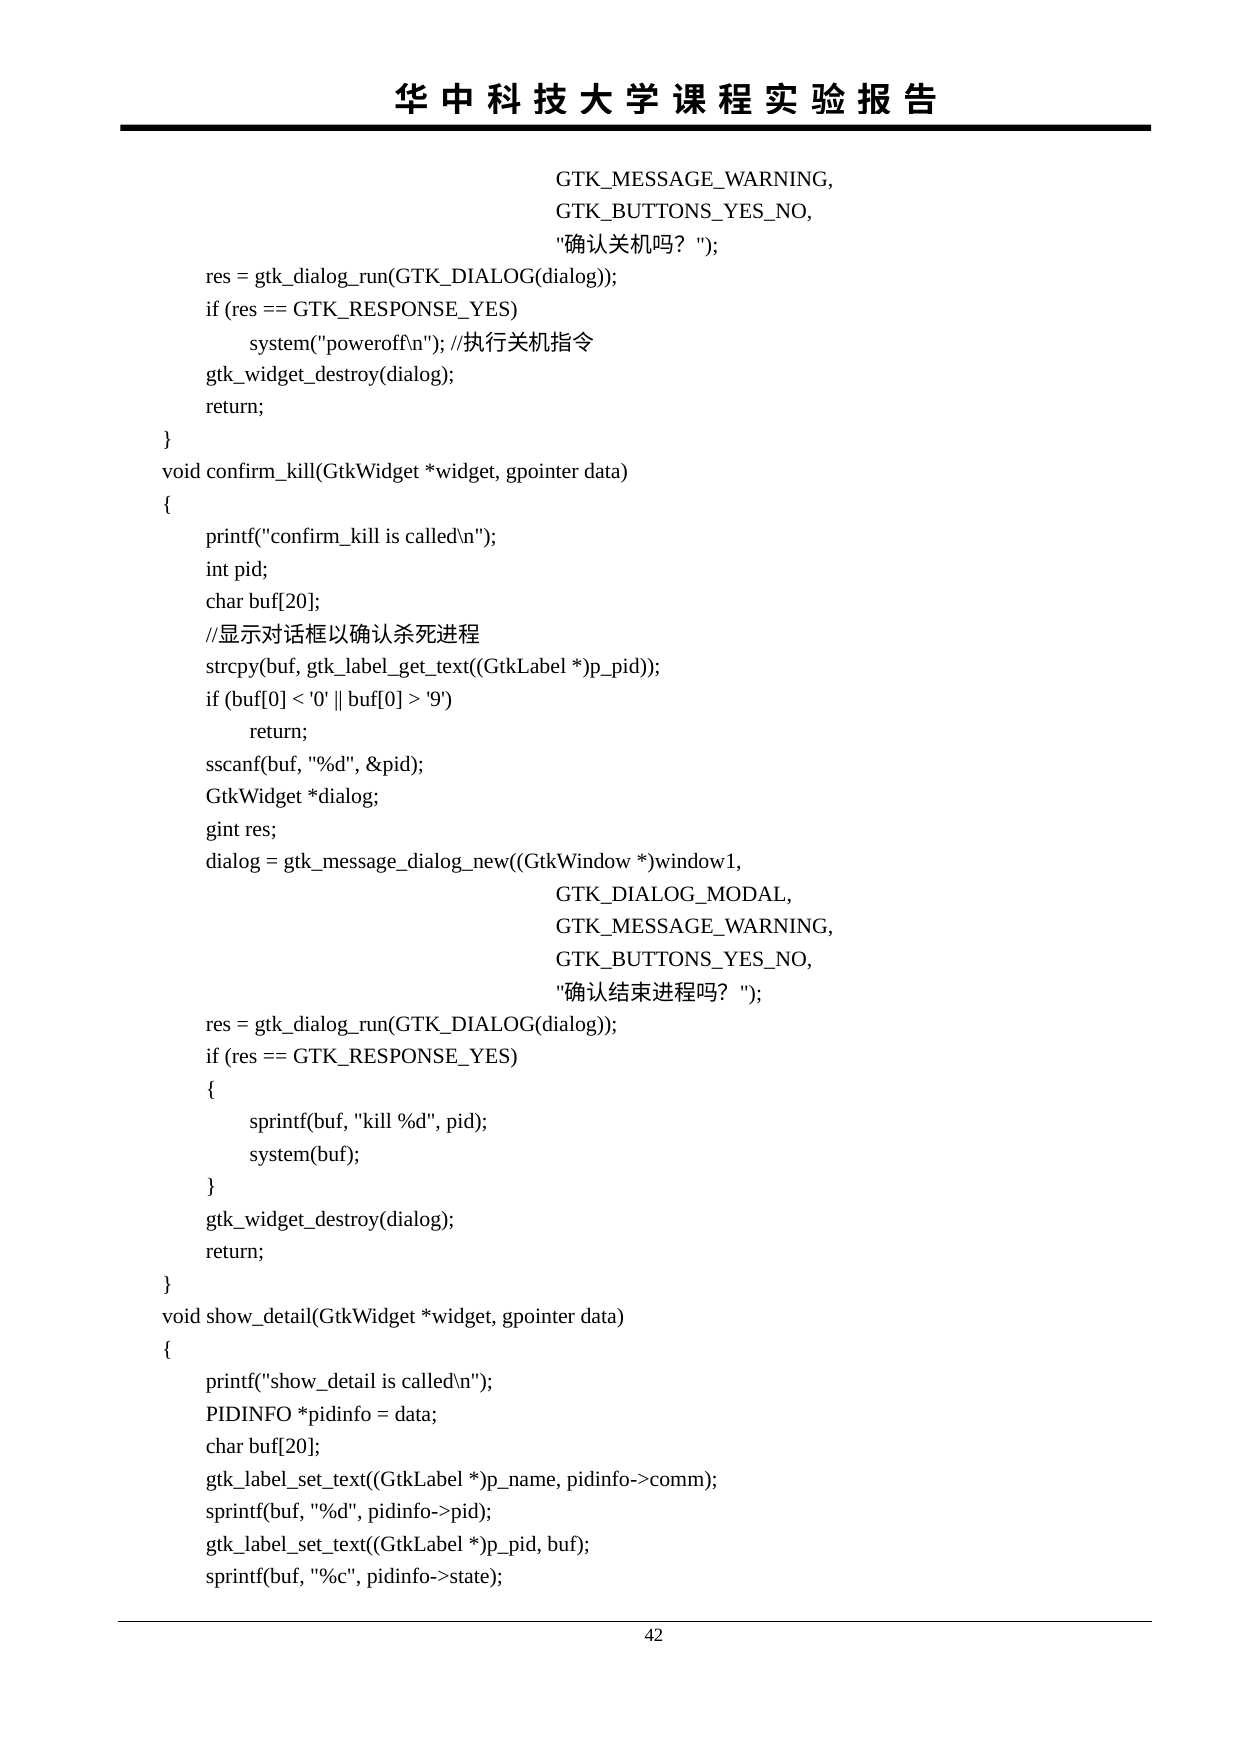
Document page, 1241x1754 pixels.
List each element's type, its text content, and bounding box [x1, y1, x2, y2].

text res = gtk_dialog_run(GTK_DIALOG(dialog)); [118, 259, 1152, 292]
text GTK_MESSAGE_WARNING, [118, 909, 1152, 942]
text PIDINFO *pidinfo = data; [118, 1397, 1152, 1429]
text GTK_DIALOG_MODAL, [118, 877, 1152, 909]
text } [118, 422, 1152, 454]
text system("poweroff\n"); //执行关机指令 [118, 324, 1152, 357]
text sscanf(buf, "%d", &pid); [118, 747, 1152, 779]
text GTK_BUTTONS_YES_NO, [118, 194, 1152, 227]
text res = gtk_dialog_run(GTK_DIALOG(dialog)); [118, 1007, 1152, 1039]
text } [118, 1267, 1152, 1299]
text if (res == GTK_RESPONSE_YES) [118, 292, 1152, 324]
text strcpy(buf, gtk_label_get_text((GtkLabel *)p_pid)); [118, 649, 1152, 682]
text system(buf); [118, 1137, 1152, 1169]
text gint res; [118, 812, 1152, 844]
text return; [118, 714, 1152, 747]
text char buf[20]; [118, 584, 1152, 617]
text if (res == GTK_RESPONSE_YES) [118, 1039, 1152, 1072]
text gtk_label_set_text((GtkLabel *)p_pid, buf); [118, 1527, 1152, 1559]
text dialog = gtk_message_dialog_new((GtkWindow *)window1, [118, 844, 1152, 877]
text gtk_widget_destroy(dialog); [118, 1202, 1152, 1234]
text sprintf(buf, "kill %d", pid); [118, 1104, 1152, 1137]
text void confirm_kill(GtkWidget *widget, gpointer data) [118, 454, 1152, 487]
text void show_detail(GtkWidget *widget, gpointer data) [118, 1299, 1152, 1332]
text gtk_label_set_text((GtkLabel *)p_name, pidinfo->comm); [118, 1462, 1152, 1494]
text return; [118, 1234, 1152, 1267]
text //显示对话框以确认杀死进程 [118, 617, 1152, 649]
text printf("show_detail is called\n"); [118, 1364, 1152, 1397]
text GTK_MESSAGE_WARNING, [118, 162, 1152, 194]
text { [118, 1332, 1152, 1364]
text char buf[20]; [118, 1429, 1152, 1462]
text return; [118, 389, 1152, 422]
text sprintf(buf, "%c", pidinfo->state); [118, 1559, 1152, 1592]
text if (buf[0] < '0' || buf[0] > '9') [118, 682, 1152, 714]
text GTK_BUTTONS_YES_NO, [118, 942, 1152, 974]
text sprintf(buf, "%d", pidinfo->pid); [118, 1494, 1152, 1527]
text printf("confirm_kill is called\n"); [118, 519, 1152, 552]
text { [118, 487, 1152, 519]
text "确认关机吗？"); [118, 227, 1152, 259]
text gtk_widget_destroy(dialog); [118, 357, 1152, 389]
text GtkWidget *dialog; [118, 779, 1152, 812]
text int pid; [118, 552, 1152, 584]
text { [118, 1072, 1152, 1104]
text } [118, 1169, 1152, 1202]
text "确认结束进程吗？"); [118, 974, 1152, 1007]
